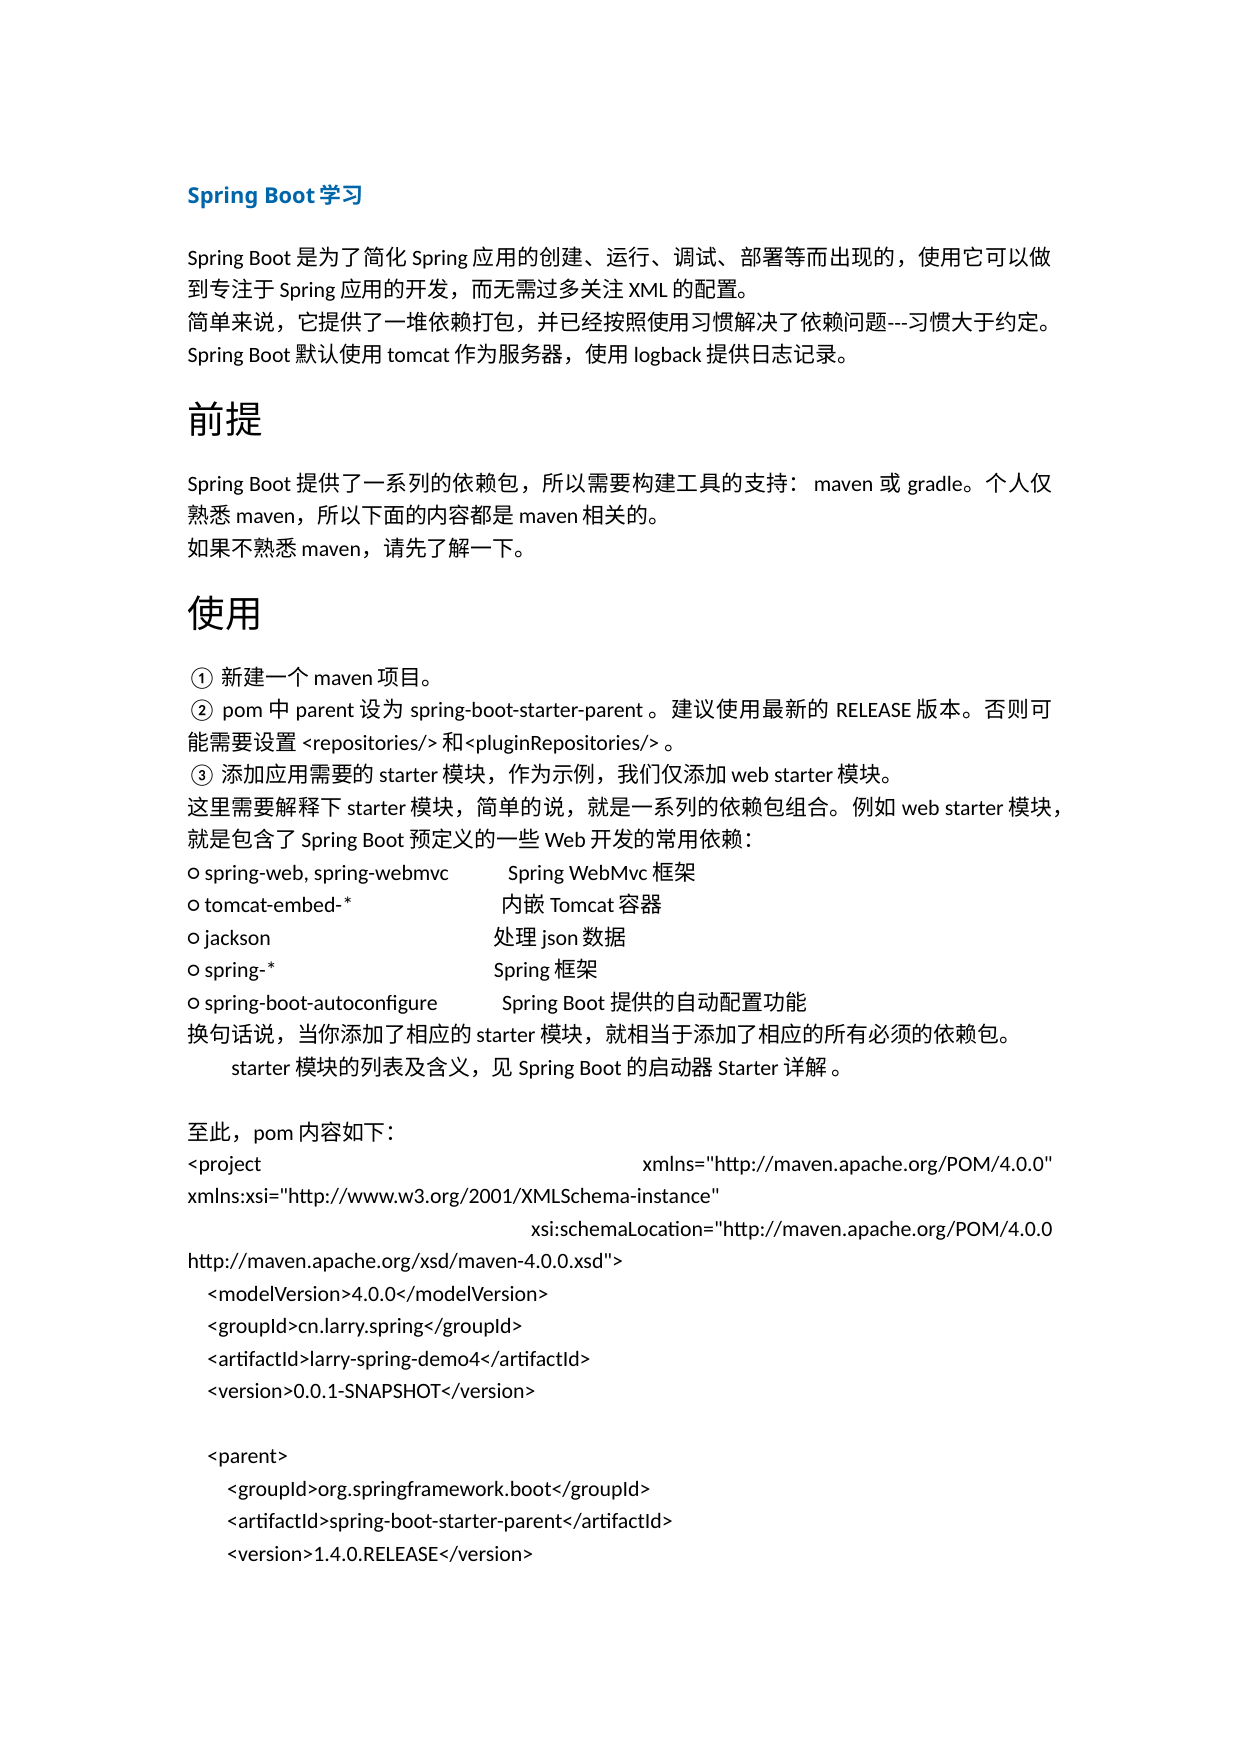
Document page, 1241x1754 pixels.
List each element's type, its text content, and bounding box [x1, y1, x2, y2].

text Spring Boot提供了一系列的依赖包，所以需要构建工具的支持：maven 或 gradle。个人仅熟悉maven，所以下面的内容都是maven相关的。 [187, 466, 1053, 531]
text ○ spring-web, spring-webmvc Spring WebMvc框架 [187, 854, 1053, 887]
text ③ 添加应用需要的starter模块，作为示例，我们仅添加web starter模块。 [187, 757, 1053, 789]
text <modelVersion>4.0.0</modelVersion> [187, 1277, 1053, 1309]
text <parent> [187, 1439, 1053, 1472]
text ○ spring-* Spring框架 [187, 952, 1053, 984]
text ○ spring-boot-autoconfigure Spring Boot提供的自动配置功能 [187, 984, 1053, 1017]
text <artifactId>spring-boot-starter-parent</artifactId> [187, 1504, 1053, 1537]
text ② pom中parent设为 spring-boot-starter-parent 。建议使用最新的 RELEASE 版本。否则可能需要设置 <repositories/> 和<pluginRepositories/> 。 [187, 692, 1053, 757]
text <groupId>cn.larry.spring</groupId> [187, 1309, 1053, 1342]
text starter模块的列表及含义，见 Spring Boot的启动器Starter详解 。 [187, 1049, 1053, 1082]
text 这里需要解释下starter模块，简单的说，就是一系列的依赖包组合。例如web starter模块，就是包含了Spring Boot预定义的一些Web开发的常用依赖： [187, 789, 1053, 854]
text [187, 1472, 1053, 1504]
subtitle Spring Boot学习 [187, 178, 1053, 210]
text 使用 [187, 579, 1053, 644]
text <version>0.0.1-SNAPSHOT</version> [187, 1374, 1053, 1407]
text 如果不熟悉maven，请先了解一下。 [187, 531, 1053, 563]
text <version>1.4.0.RELEASE</version> [187, 1537, 1053, 1569]
text xsi:schemaLocation="http://maven.apache.org/POM/4.0.0 http://maven.apache.org/xsd/maven-4.0.0.xsd"> [187, 1212, 1053, 1277]
text ① 新建一个maven项目。 [187, 659, 1053, 692]
text <artifactId>larry-spring-demo4</artifactId> [187, 1342, 1053, 1374]
text 前提 [187, 385, 1053, 450]
text <project xmlns="http://maven.apache.org/POM/4.0.0" xmlns:xsi="http://www.w3.org/2001/XMLSchema-instance" [187, 1147, 1053, 1212]
text 简单来说，它提供了一堆依赖打包，并已经按照使用习惯解决了依赖问题---习惯大于约定。 [187, 304, 1053, 337]
text ○ tomcat-embed-* 内嵌Tomcat容器 [187, 887, 1053, 919]
text ○ jackson 处理json数据 [187, 919, 1053, 952]
text Spring Boot是为了简化Spring应用的创建、运行、调试、部署等而出现的，使用它可以做到专注于Spring应用的开发，而无需过多关注XML的配置。 [187, 239, 1053, 304]
text Spring Boot默认使用tomcat作为服务器，使用logback提供日志记录。 [187, 337, 1053, 369]
text 至此，pom内容如下： [187, 1114, 1053, 1147]
text 换句话说，当你添加了相应的starter模块，就相当于添加了相应的所有必须的依赖包。 [187, 1017, 1053, 1049]
